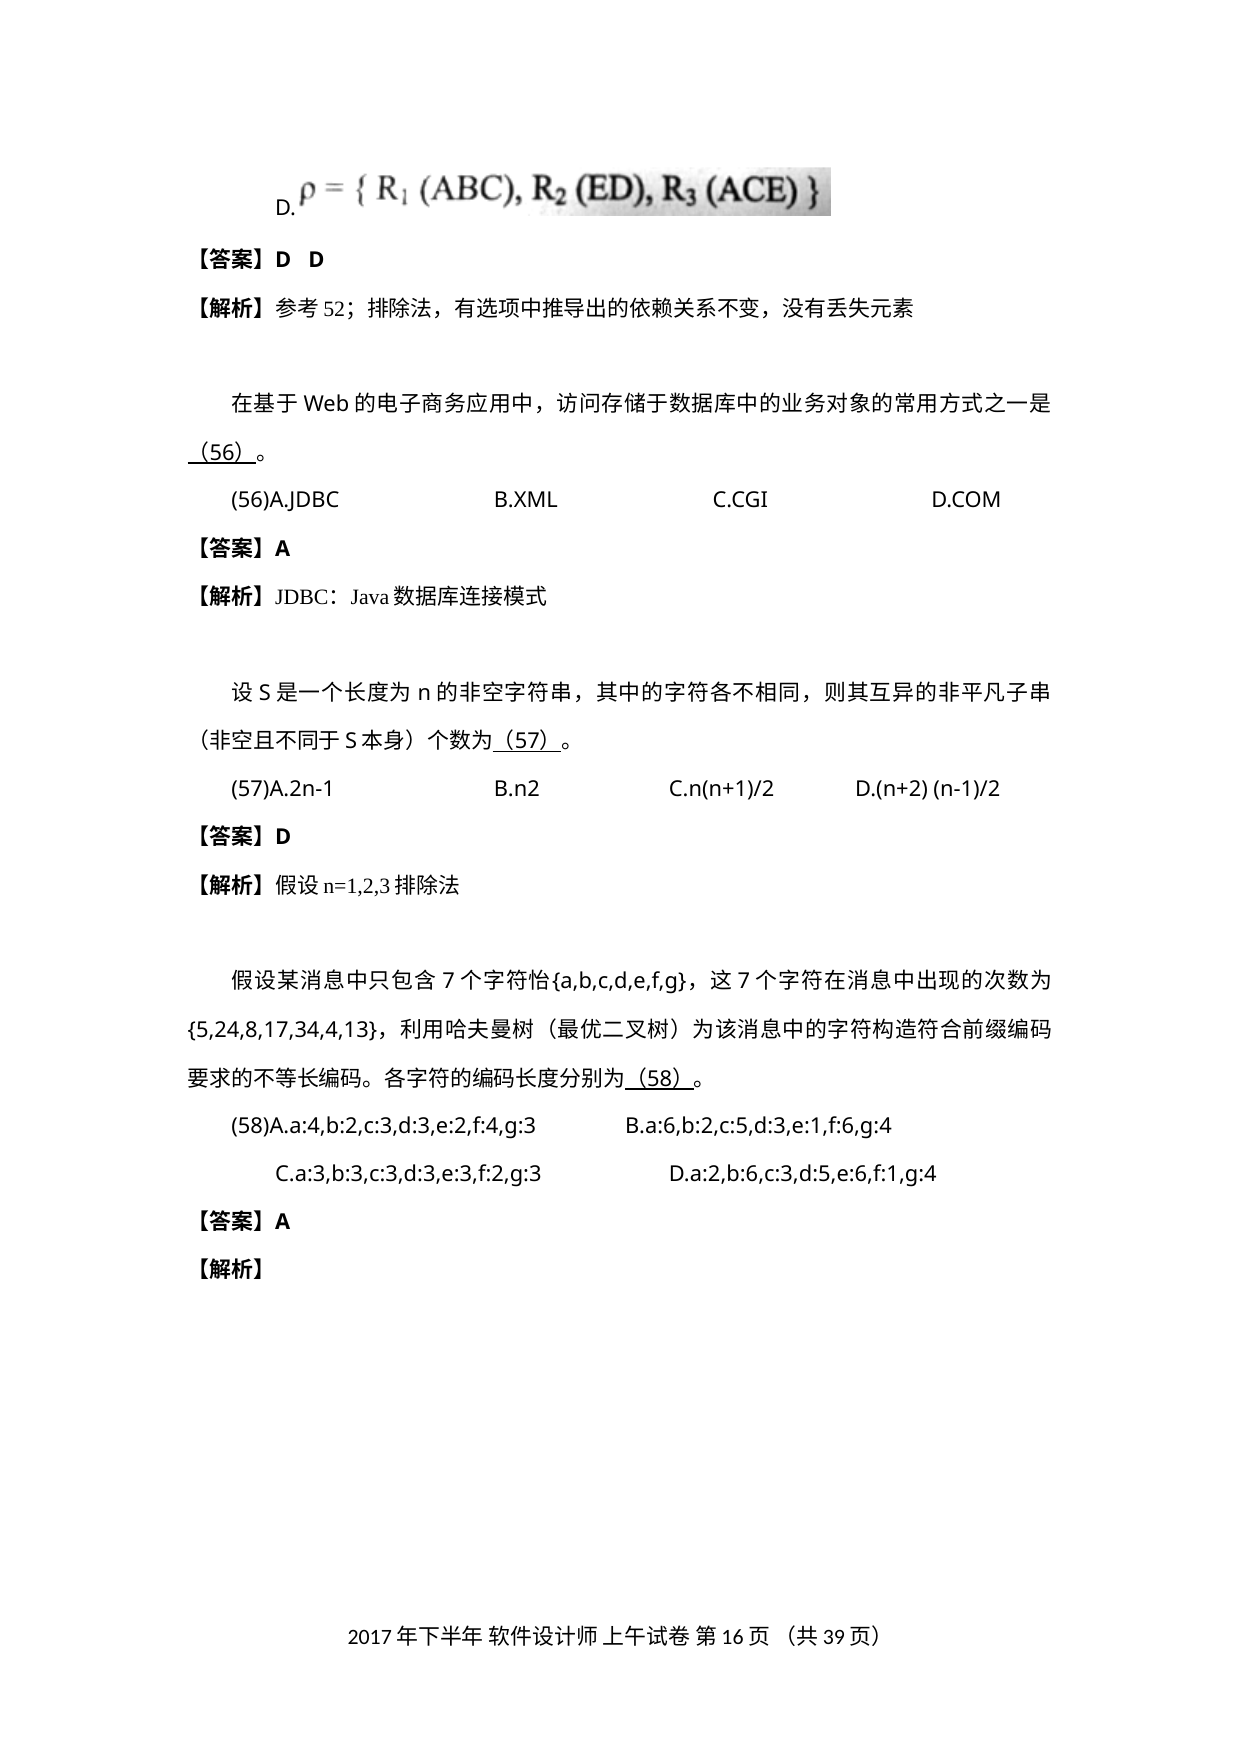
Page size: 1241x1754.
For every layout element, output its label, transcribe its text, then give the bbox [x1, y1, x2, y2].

text 假设某消息中只包含7个字符怡{a,b,c,d,e,f,g}，这7个字符在消息中出现的次数为{5,24,8,17,34,4,13}，利用哈夫曼树（最优二叉树）为该消息中的字符构造符合前缀编码要求的不等长编码。各字符的编码长度分别为（58）。 [187, 963, 1053, 1093]
text 【答案】D D [187, 242, 1053, 274]
text 【解析】假设n=1,2,3排除法 [187, 867, 1053, 900]
text 【解析】参考52；排除法，有选项中推导出的依赖关系不变，没有丢失元素 [187, 290, 1053, 323]
text (58)A.a:4,b:2,c:3,d:3,e:2,f:4,g:3 B.a:6,b:2,c:5,d:3,e:1,f:6,g:4 [187, 1109, 1053, 1141]
text 【解析】 [187, 1252, 1053, 1284]
text 【答案】D [187, 819, 1053, 851]
text 【解析】JDBC：Java数据库连接模式 [187, 579, 1053, 611]
picture [295, 166, 831, 216]
text (56)A.JDBC B.XML C.CGI D.COM [187, 483, 1053, 516]
text 在基于Web的电子商务应用中，访问存储于数据库中的业务对象的常用方式之一是（56）。 [187, 386, 1053, 467]
text C.a:3,b:3,c:3,d:3,e:3,f:2,g:3 D.a:2,b:6,c:3,d:5,e:6,f:1,g:4 [187, 1156, 1053, 1189]
text 【答案】A [187, 530, 1053, 563]
text 设S是一个长度为n的非空字符串，其中的字符各不相同，则其互异的非平凡子串（非空且不同于S本身）个数为（57）。 [187, 674, 1053, 756]
text (57)A.2n-1 B.n2 C.n(n+1)/2 D.(n+2) (n-1)/2 [187, 772, 1053, 804]
text 【答案】A [187, 1204, 1053, 1236]
